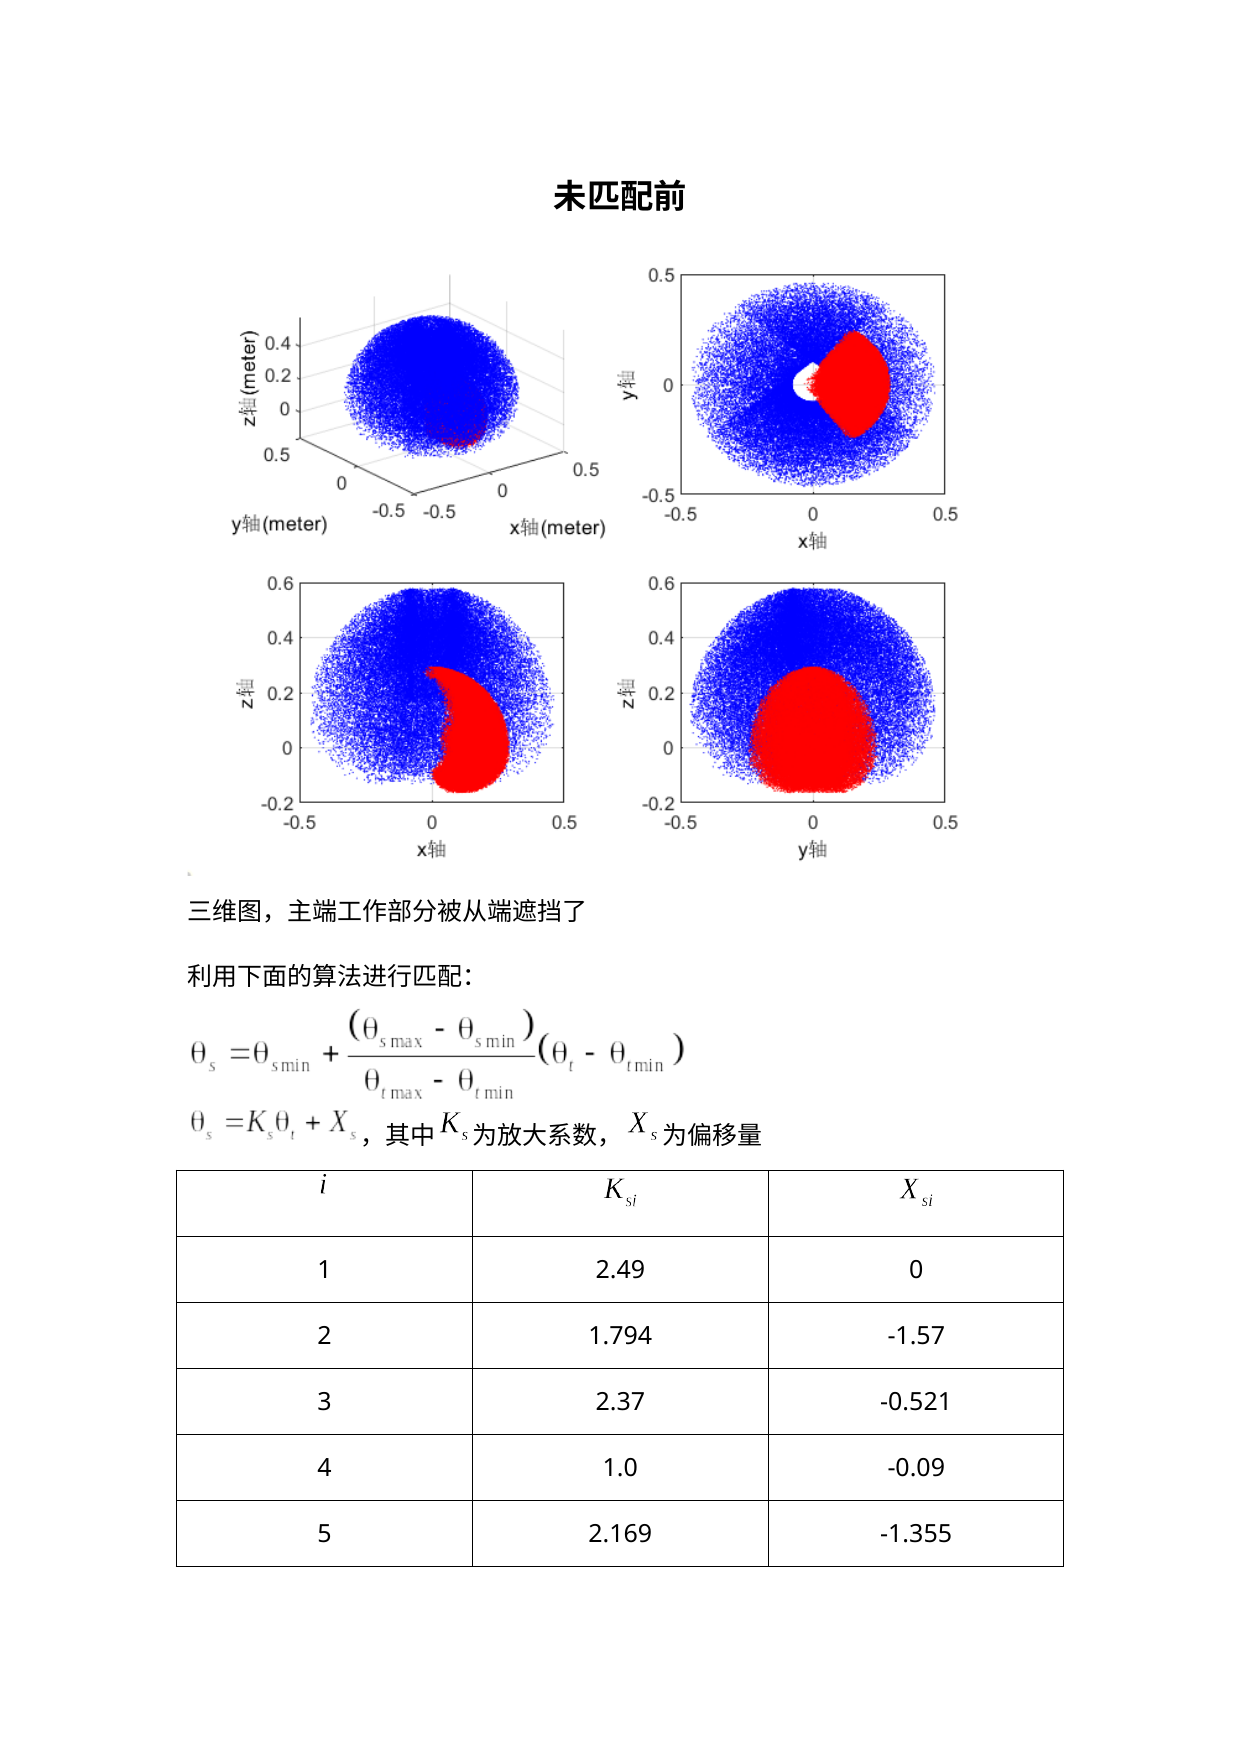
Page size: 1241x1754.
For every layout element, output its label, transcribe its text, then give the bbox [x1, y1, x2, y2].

table_cell 2 [177, 1303, 472, 1368]
table_header [473, 1171, 768, 1236]
table_cell 3 [177, 1369, 472, 1434]
table_cell -1.57 [769, 1303, 1063, 1368]
text 三维图，主端工作部分被从端遮挡了 [187, 877, 1053, 942]
text 未匹配前 [187, 162, 1053, 227]
table_cell 0 [769, 1237, 1063, 1302]
text ，其中为放大系数，为偏移量 [187, 1104, 1053, 1169]
table_cell 4 [177, 1435, 472, 1500]
table_cell 1.794 [473, 1303, 768, 1368]
table_cell 1.0 [473, 1435, 768, 1500]
table_cell 2.37 [473, 1369, 768, 1434]
table_cell -1.355 [769, 1501, 1063, 1566]
table_cell 5 [177, 1501, 472, 1566]
table_cell 1 [177, 1237, 472, 1302]
picture [187, 227, 1053, 876]
table_cell -0.09 [769, 1435, 1063, 1500]
table_cell -0.521 [769, 1369, 1063, 1434]
table_header [769, 1171, 1063, 1236]
text 利用下面的算法进行匹配： [187, 942, 1053, 1007]
table_cell 2.49 [473, 1237, 768, 1302]
table_cell 2.169 [473, 1501, 768, 1566]
table_header [177, 1171, 472, 1236]
